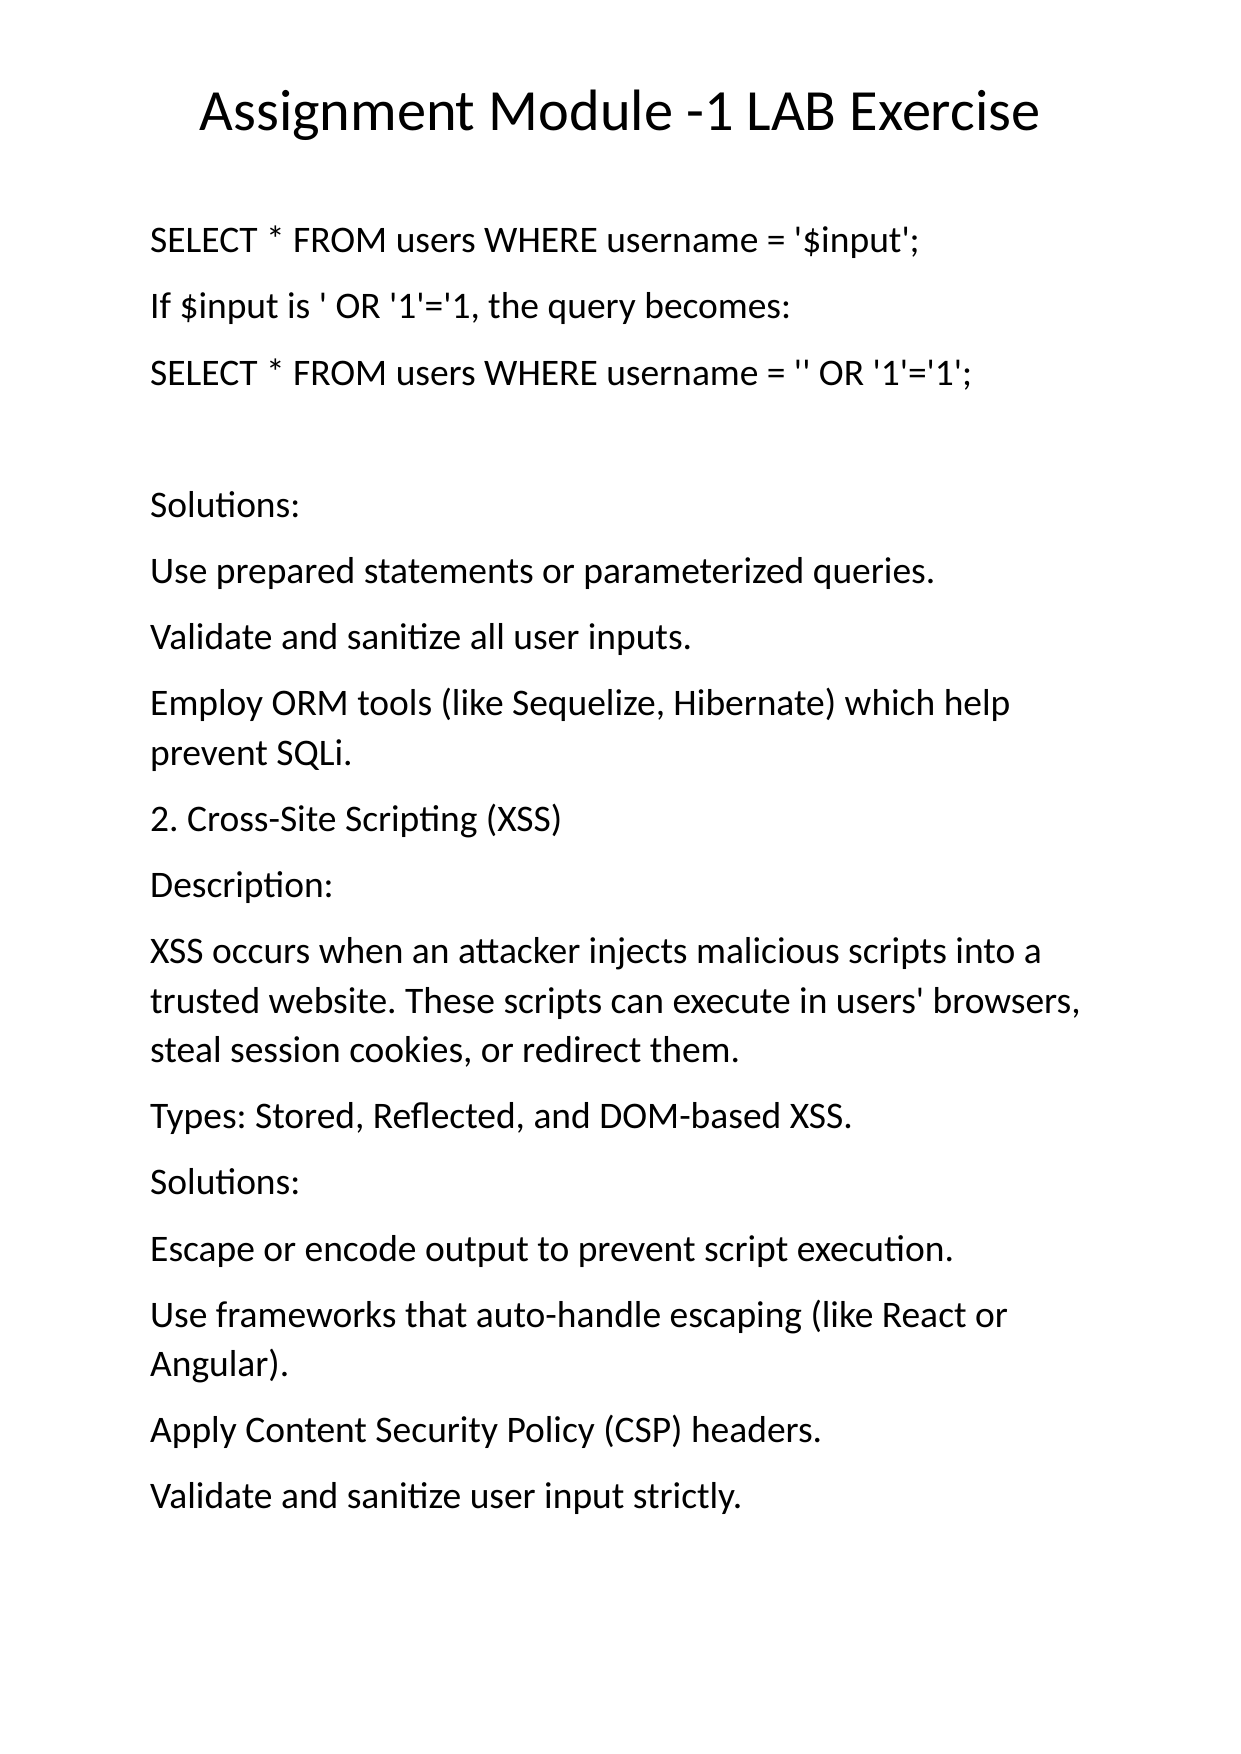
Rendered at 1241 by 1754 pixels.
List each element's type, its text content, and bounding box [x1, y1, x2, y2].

text Apply Content Security Policy (CSP) headers. [150, 1406, 1090, 1452]
text XSS occurs when an attacker injects malicious scripts into a trusted website. These scripts can execute in users' browsers, steal session cookies, or redirect them. [150, 927, 1090, 1072]
text Types: Stored, Reflected, and DOM-based XSS. [150, 1092, 1090, 1138]
text SELECT * FROM users WHERE username = '$input'; [150, 216, 1090, 262]
text Employ ORM tools (like Sequelize, Hibernate) which help prevent SQLi. [150, 679, 1090, 774]
text Validate and sanitize all user inputs. [150, 613, 1090, 659]
text Description: [150, 861, 1090, 907]
text Solutions: [150, 481, 1090, 527]
text 2. Cross-Site Scripting (XSS) [150, 795, 1090, 841]
text Escape or encode output to prevent script execution. [150, 1224, 1090, 1270]
text Validate and sanitize user input strictly. [150, 1472, 1090, 1518]
text If $input is ' OR '1'='1, the query becomes: [150, 282, 1090, 328]
text Solutions: [150, 1158, 1090, 1204]
text Use prepared statements or parameterized queries. [150, 547, 1090, 593]
text SELECT * FROM users WHERE username = '' OR '1'='1'; [150, 348, 1090, 394]
text Use frameworks that auto-handle escaping (like React or Angular). [150, 1291, 1090, 1386]
